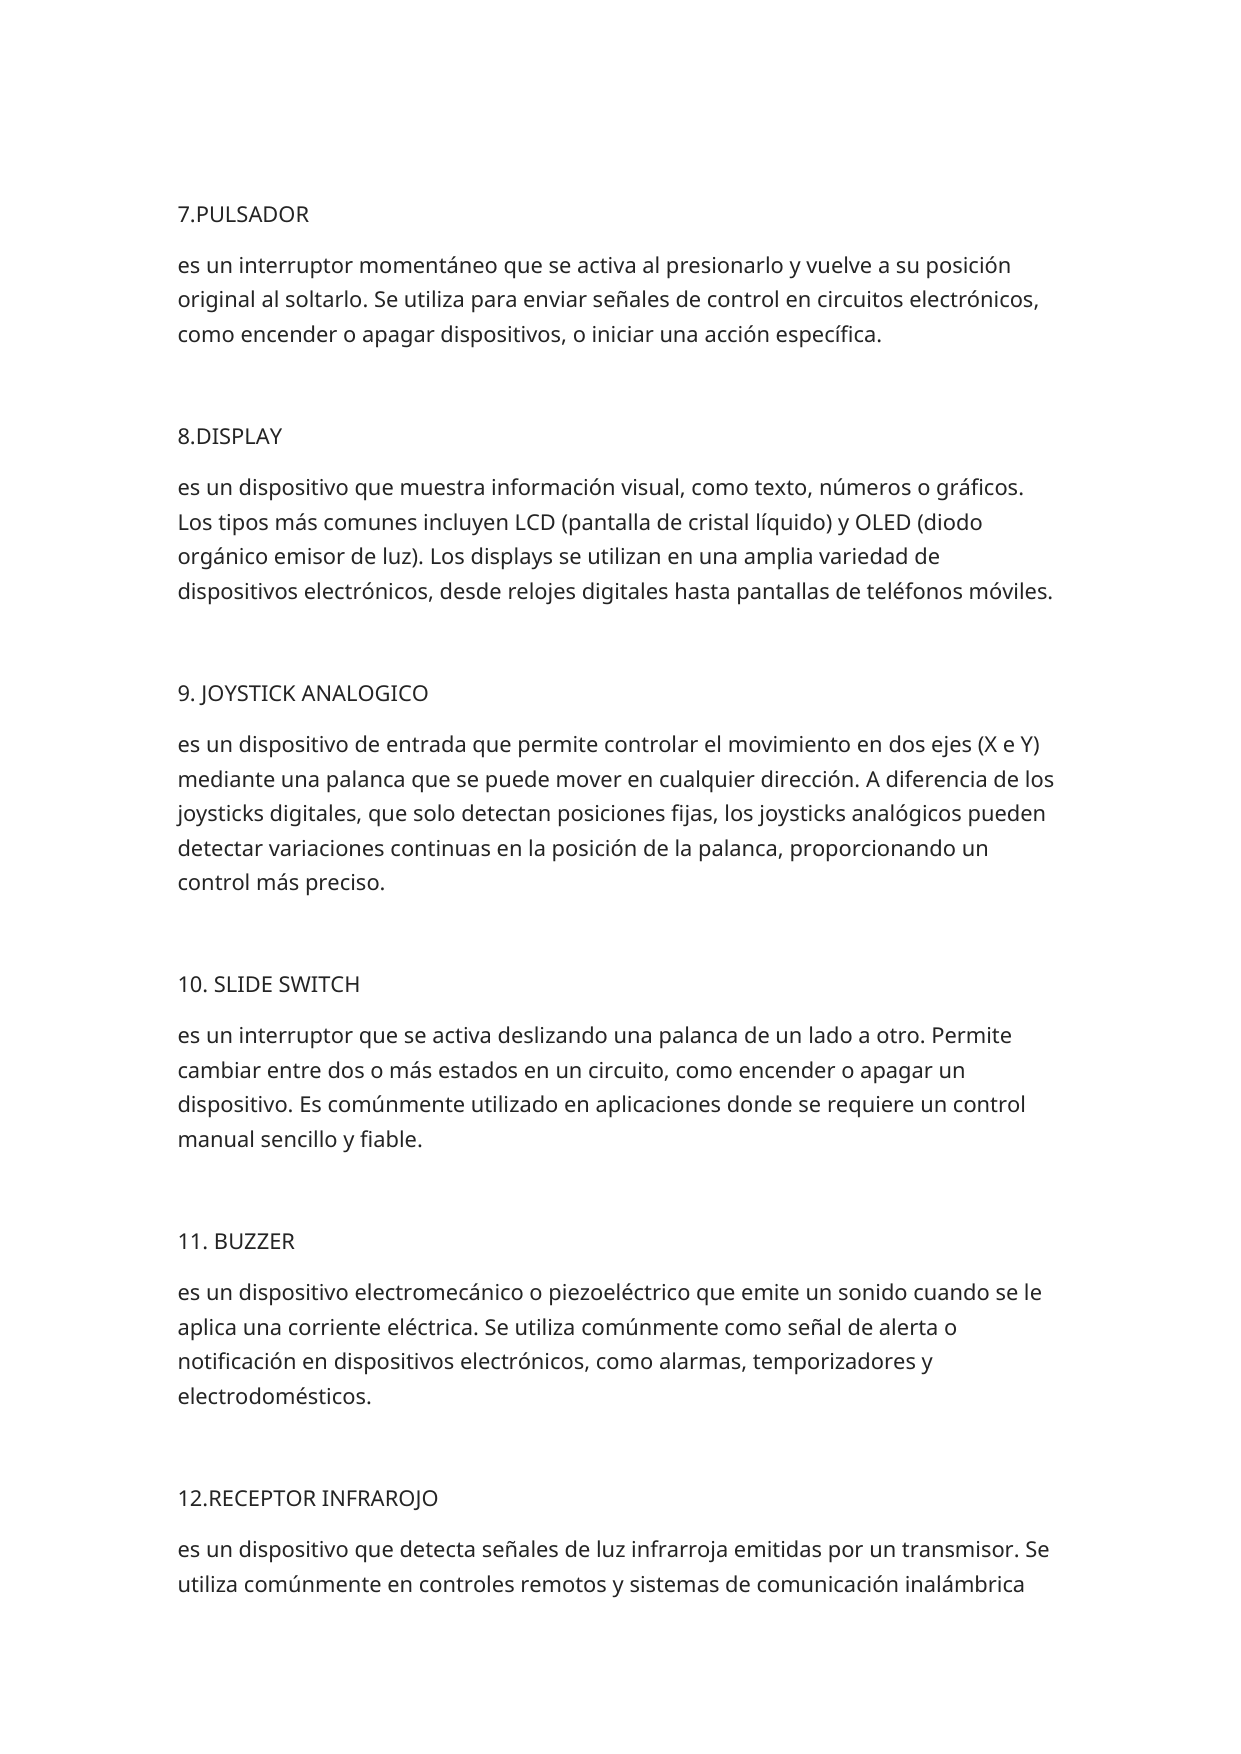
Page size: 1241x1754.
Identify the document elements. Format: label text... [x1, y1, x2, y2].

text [177, 1534, 1063, 1598]
text 9. JOYSTICK ANALOGICO [177, 678, 1063, 708]
text 7.PULSADOR [177, 199, 1063, 228]
text es un interruptor momentáneo que se activa al presionarlo y vuelve a su posición original al soltarlo. Se utiliza para enviar señales de control en circuitos electrónicos, como encender o apagar dispositivos, o iniciar una acción específica. [177, 250, 1063, 349]
text 11. BUZZER [177, 1226, 1063, 1256]
text es un dispositivo que muestra información visual, como texto, números o gráficos. Los tipos más comunes incluyen LCD (pantalla de cristal líquido) y OLED (diodo orgánico emisor de luz). Los displays se utilizan en una amplia variedad de dispositivos electrónicos, desde relojes digitales hasta pantallas de teléfonos móviles. [177, 472, 1063, 606]
text 12.RECEPTOR INFRAROJO [177, 1483, 1063, 1513]
text es un dispositivo electromecánico o piezoeléctrico que emite un sonido cuando se le aplica una corriente eléctrica. Se utiliza comúnmente como señal de alerta o notificación en dispositivos electrónicos, como alarmas, temporizadores y electrodomésticos. [177, 1277, 1063, 1411]
text 10. SLIDE SWITCH [177, 969, 1063, 999]
text 8.DISPLAY [177, 421, 1063, 451]
text es un interruptor que se activa deslizando una palanca de un lado a otro. Permite cambiar entre dos o más estados en un circuito, como encender o apagar un dispositivo. Es comúnmente utilizado en aplicaciones donde se requiere un control manual sencillo y fiable. [177, 1021, 1063, 1154]
text es un dispositivo de entrada que permite controlar el movimiento en dos ejes (X e Y) mediante una palanca que se puede mover en cualquier dirección. A diferencia de los joysticks digitales, que solo detectan posiciones fijas, los joysticks analógicos pueden detectar variaciones continuas en la posición de la palanca, proporcionando un control más preciso. [177, 729, 1063, 897]
